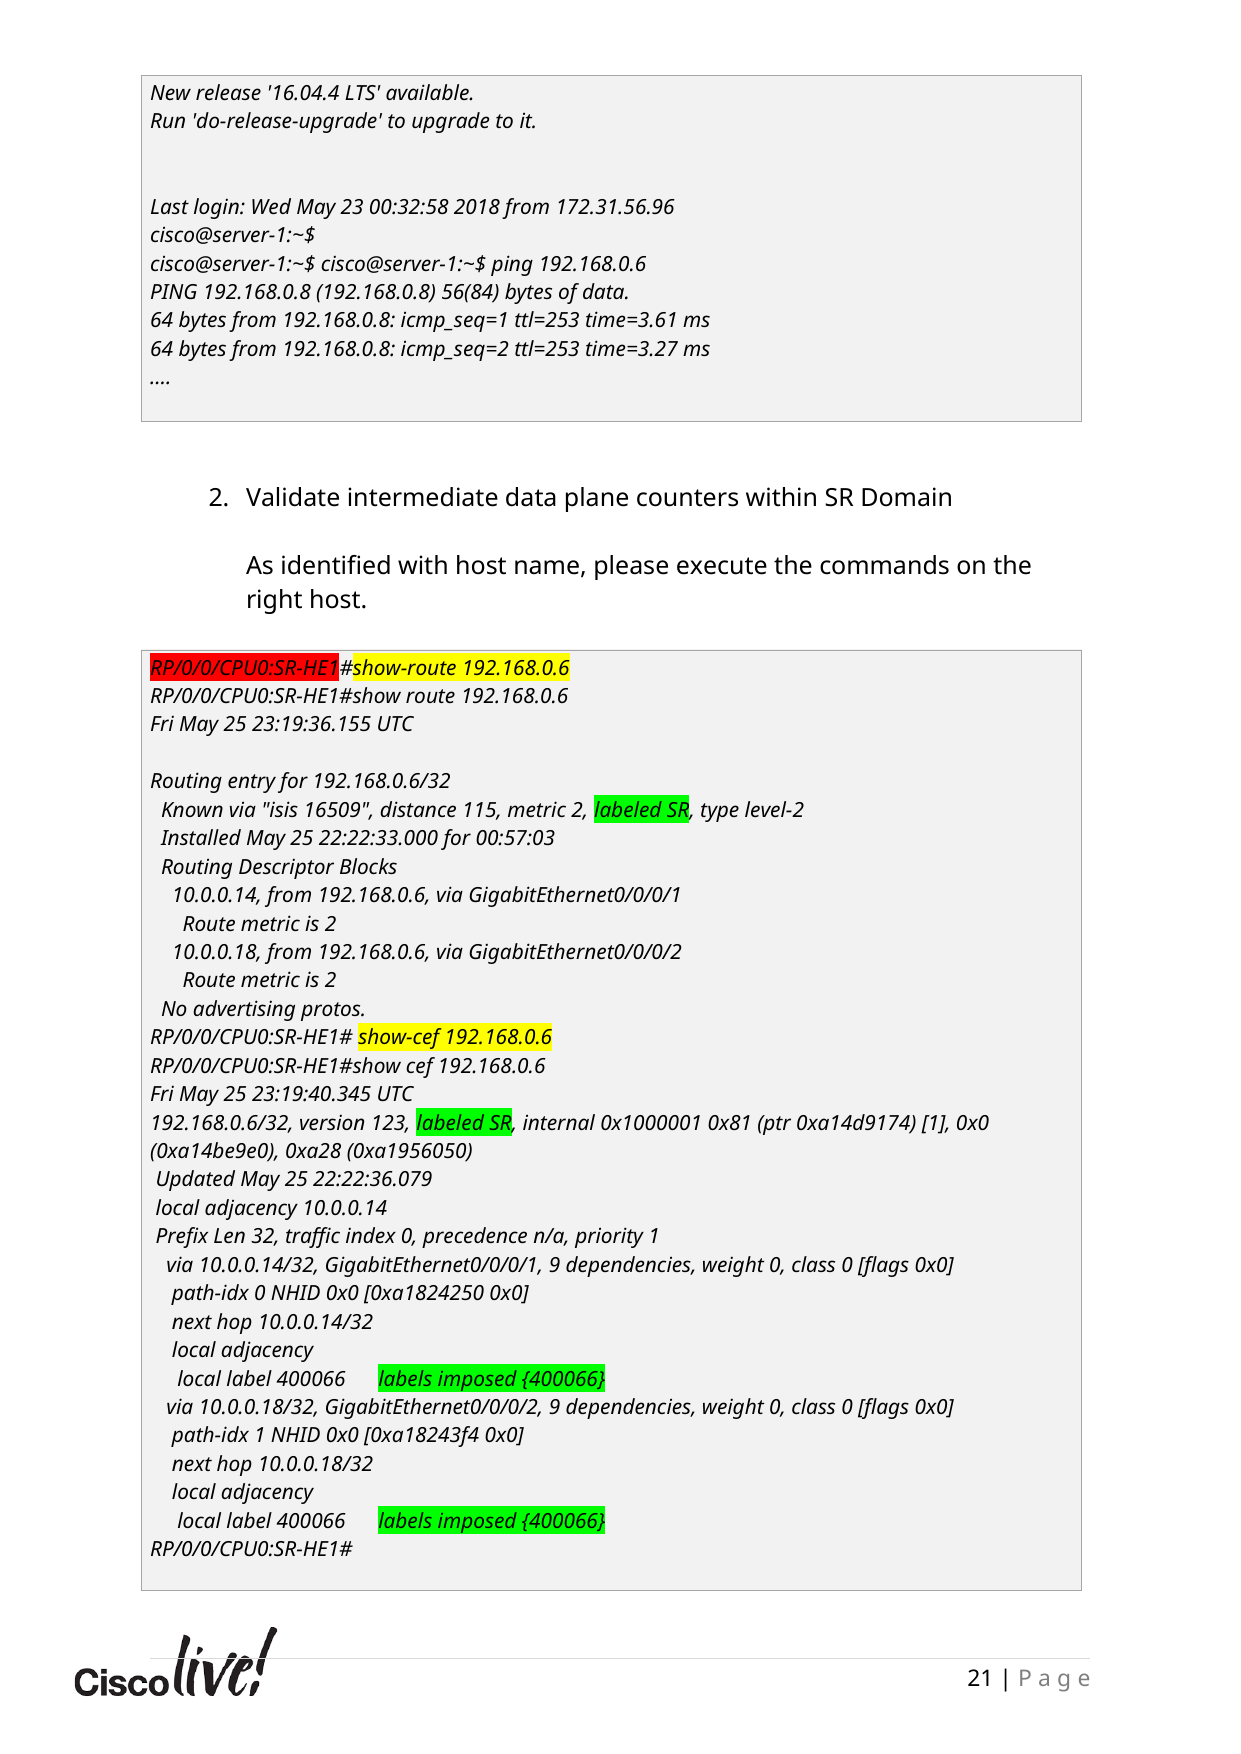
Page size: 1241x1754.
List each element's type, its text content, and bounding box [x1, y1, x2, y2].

text Route metric is 2 [142, 962, 1081, 991]
text local adjacency 10.0.0.14 [142, 1190, 1081, 1218]
text RP/0/0/CPU0:SR-HE1#show route 192.168.0.6 [142, 678, 1081, 706]
text Routing Descriptor Blocks [142, 849, 1081, 877]
text RP/0/0/CPU0:SR-HE1# [142, 1531, 1081, 1559]
text Updated May 25 22:22:36.079 [142, 1161, 1081, 1190]
text Route metric is 2 [142, 906, 1081, 934]
text local label 400066 labels imposed {400066} [142, 1503, 1081, 1531]
text Known via "isis 16509", distance 115, metric 2, labeled SR, type level-2 [142, 792, 1081, 820]
text Fri May 25 23:19:36.155 UTC [142, 706, 1081, 735]
text local adjacency [142, 1332, 1081, 1361]
text local label 400066 labels imposed {400066} [142, 1361, 1081, 1389]
text via 10.0.0.18/32, GigabitEthernet0/0/0/2, 9 dependencies, weight 0, class 0 [flags 0x0] [142, 1389, 1081, 1417]
list As identified with host name, please execute the commands on the right host. [246, 547, 1090, 616]
text New release '16.04.4 LTS' available. [142, 76, 1081, 103]
text 192.168.0.6/32, version 123, labeled SR, internal 0x1000001 0x81 (ptr 0xa14d9174) [1], 0x0 (0xa14be9e0), 0xa28 (0xa1956050) [142, 1104, 1081, 1161]
text 10.0.0.18, from 192.168.0.6, via GigabitEthernet0/0/0/2 [142, 934, 1081, 962]
text Installed May 25 22:22:33.000 for 00:57:03 [142, 820, 1081, 849]
text PING 192.168.0.8 (192.168.0.8) 56(84) bytes of data. [142, 274, 1081, 302]
text cisco@server-1:~$ [142, 217, 1081, 246]
text via 10.0.0.14/32, GigabitEthernet0/0/0/1, 9 dependencies, weight 0, class 0 [flags 0x0] [142, 1247, 1081, 1275]
picture [74, 1627, 278, 1698]
text path-idx 0 NHID 0x0 [0xa1824250 0x0] [142, 1275, 1081, 1304]
text next hop 10.0.0.18/32 [142, 1446, 1081, 1474]
text cisco@server-1:~$ cisco@server-1:~$ ping 192.168.0.6 [142, 246, 1081, 274]
text 64 bytes from 192.168.0.8: icmp_seq=2 ttl=253 time=3.27 ms [142, 331, 1081, 359]
text RP/0/0/CPU0:SR-HE1#show cef 192.168.0.6 [142, 1048, 1081, 1076]
text RP/0/0/CPU0:SR-HE1# show-cef 192.168.0.6 [142, 1019, 1081, 1048]
text Last login: Wed May 23 00:32:58 2018 from 172.31.56.96 [142, 189, 1081, 217]
text Prefix Len 32, traffic index 0, precedence n/a, priority 1 [142, 1218, 1081, 1247]
text Run 'do-release-upgrade' to upgrade to it. [142, 103, 1081, 132]
text 64 bytes from 192.168.0.8: icmp_seq=1 ttl=253 time=3.61 ms [142, 302, 1081, 331]
list Validate intermediate data plane counters within SR Domain [208, 479, 1090, 513]
text …. [142, 359, 1081, 388]
text Routing entry for 192.168.0.6/32 [142, 763, 1081, 792]
text 10.0.0.14, from 192.168.0.6, via GigabitEthernet0/0/0/1 [142, 877, 1081, 906]
text local adjacency [142, 1474, 1081, 1503]
text next hop 10.0.0.14/32 [142, 1304, 1081, 1332]
text RP/0/0/CPU0:SR-HE1#show-route 192.168.0.6 [142, 651, 1081, 678]
text path-idx 1 NHID 0x0 [0xa18243f4 0x0] [142, 1417, 1081, 1446]
text No advertising protos. [142, 991, 1081, 1019]
text Fri May 25 23:19:40.345 UTC [142, 1076, 1081, 1104]
